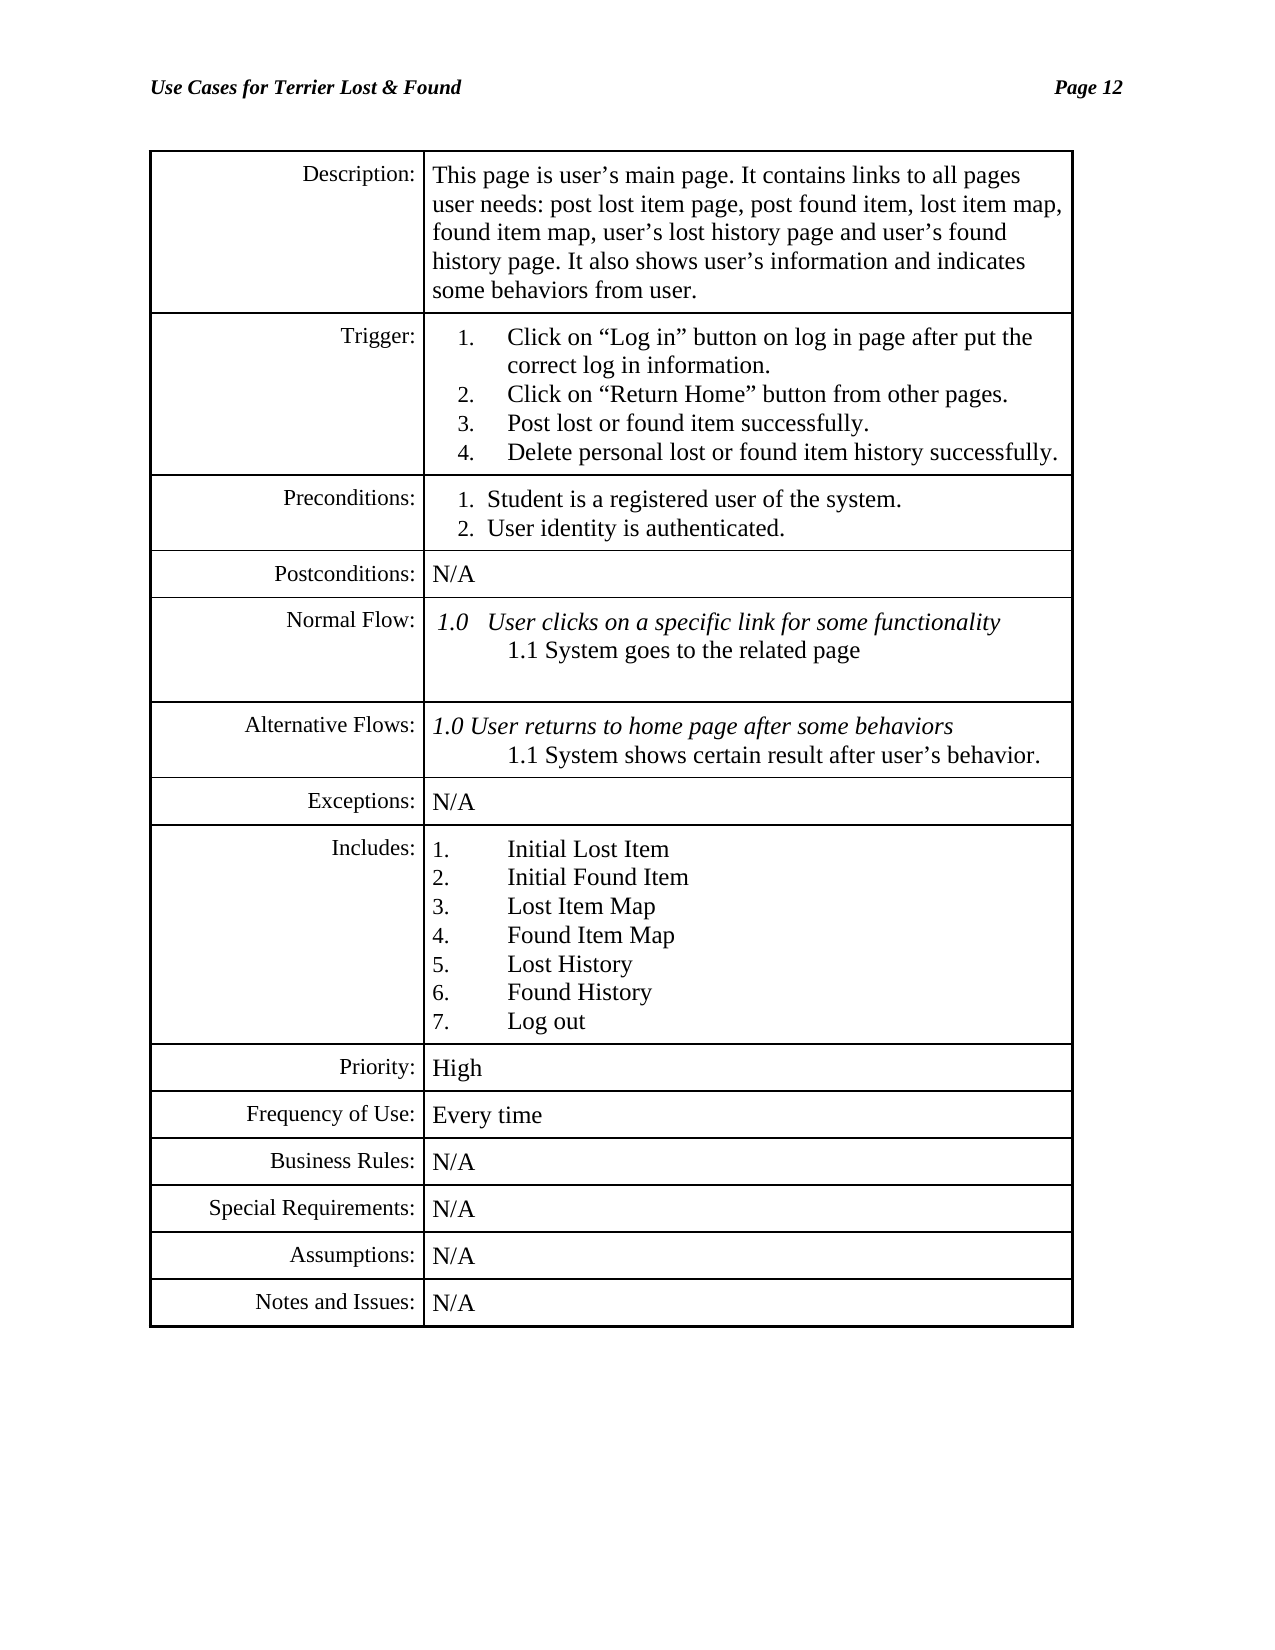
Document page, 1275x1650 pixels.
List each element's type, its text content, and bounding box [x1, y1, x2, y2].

table_cell Includes: [152, 826, 423, 1043]
table_cell High [425, 1045, 1071, 1090]
table_cell This page is user’s main page. It contains links to all pages user needs: post lost item page, post found item, lost item map, found item map, user’s lost history page and user’s found history page. It also shows user’s information and indicates some behaviors from user. [425, 152, 1071, 312]
table_cell Postconditions: [152, 551, 423, 597]
table_cell 1.0 User returns to home page after some behaviors 1.1 System shows certain result after user’s behavior. [425, 703, 1071, 777]
table_cell N/A [425, 1186, 1071, 1231]
table_cell Trigger: [152, 314, 423, 474]
table_cell Preconditions: [152, 476, 423, 550]
table_cell Priority: [152, 1045, 423, 1090]
table_cell Initial Lost Item Initial Found Item Lost Item Map Found Item Map Lost History Found History Log out [425, 826, 1071, 1043]
table_cell Description: [152, 152, 423, 312]
table_cell N/A [425, 1139, 1071, 1184]
table_cell User clicks on a specific link for some functionality 1.1 System goes to the related page [425, 598, 1071, 701]
table_cell Student is a registered user of the system. User identity is authenticated. [425, 476, 1071, 550]
table_cell Special Requirements: [152, 1186, 423, 1231]
table_cell Exceptions: [152, 778, 423, 824]
table_cell N/A [425, 778, 1071, 824]
table_cell N/A [425, 551, 1071, 597]
table_cell Normal Flow: [152, 598, 423, 701]
table_cell Business Rules: [152, 1139, 423, 1184]
table_cell Click on “Log in” button on log in page after put the correct log in information. Click on “Return Home” button from other pages. Post lost or found item successfully. Delete personal lost or found item history successfully. [425, 314, 1071, 474]
table_cell Every time [425, 1092, 1071, 1137]
table_cell N/A [425, 1233, 1071, 1278]
table_cell Alternative Flows: [152, 703, 423, 777]
table_cell Assumptions: [152, 1233, 423, 1278]
table_cell Notes and Issues: [152, 1280, 423, 1325]
table_cell N/A [425, 1280, 1071, 1325]
table_cell Frequency of Use: [152, 1092, 423, 1137]
